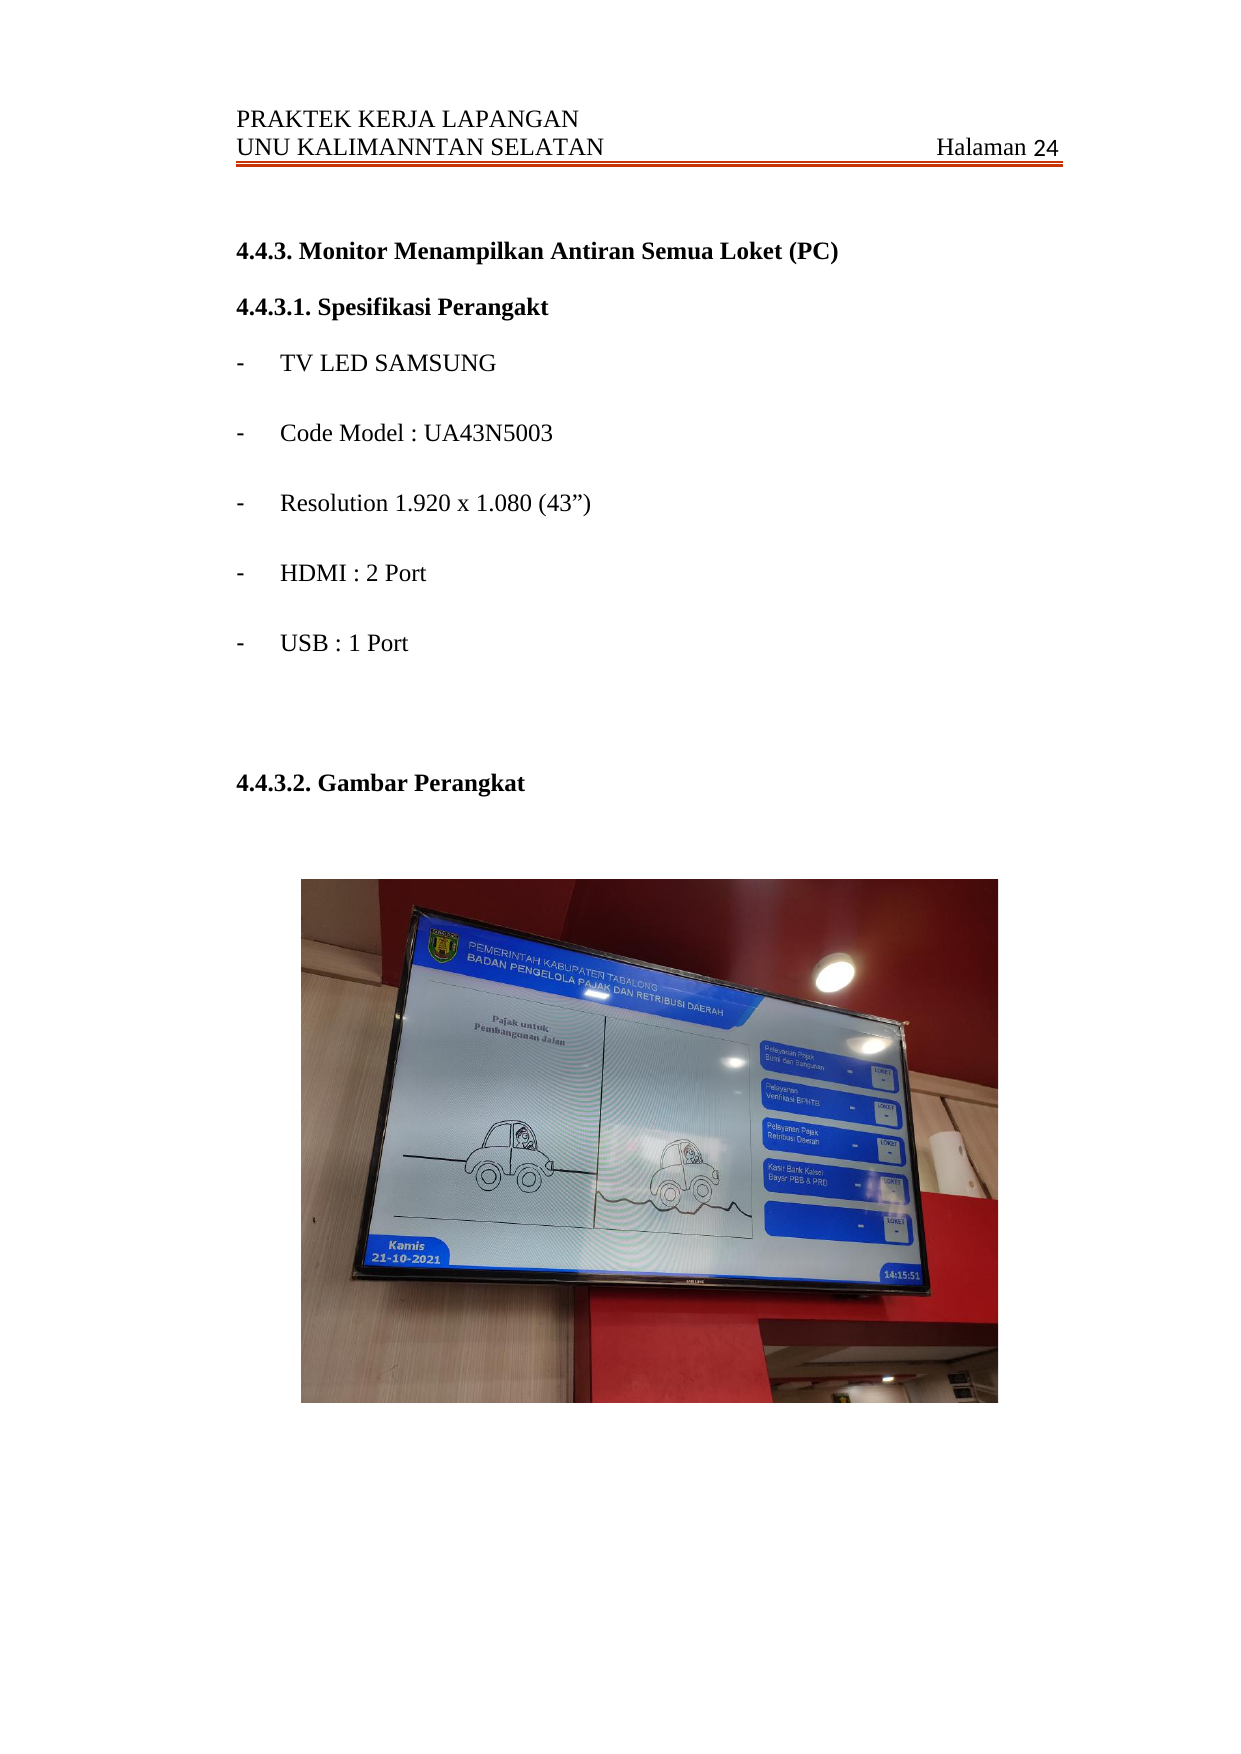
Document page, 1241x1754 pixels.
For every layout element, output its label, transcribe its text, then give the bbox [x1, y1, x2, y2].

list HDMI : 2 Port [236, 558, 1063, 587]
text 4.4.3.2. Gambar Perangkat [236, 768, 1063, 797]
list Code Model : UA43N5003 [236, 418, 1063, 447]
text 4.4.3. Monitor Menampilkan Antiran Semua Loket (PC) [236, 236, 1063, 265]
list Resolution 1.920 x 1.080 (43”) [236, 488, 1063, 517]
list USB : 1 Port [236, 628, 1063, 657]
text 4.4.3.1. Spesifikasi Perangakt [236, 292, 1063, 321]
list TV LED SAMSUNG [236, 347, 1063, 376]
picture [301, 879, 999, 1403]
